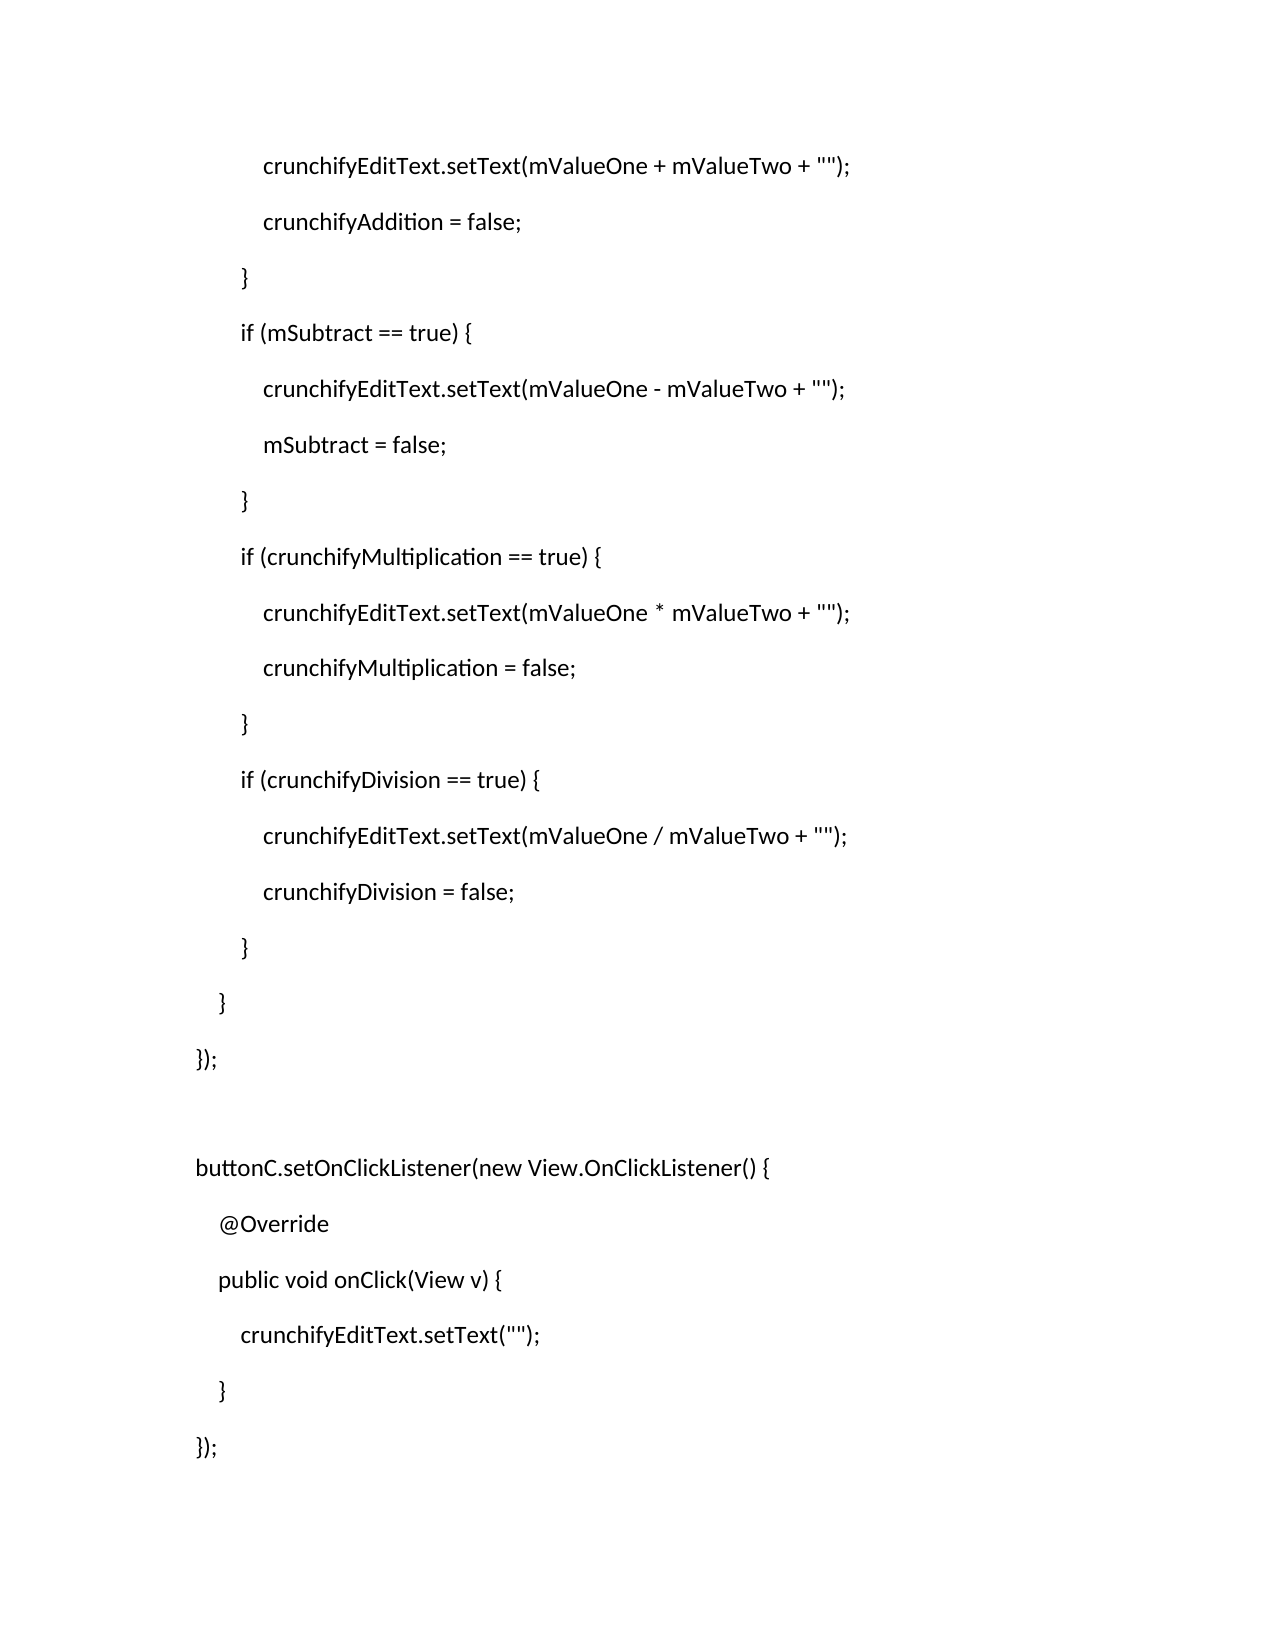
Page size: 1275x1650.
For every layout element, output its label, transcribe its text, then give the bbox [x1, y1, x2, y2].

text crunchifyDivision = false; [150, 876, 1125, 906]
text crunchifyEditText.setText(mValueOne / mValueTwo + ""); [150, 820, 1125, 851]
text crunchifyEditText.setText(""); [150, 1320, 1125, 1350]
text buttonC.setOnClickListener(new View.OnClickListener() { [150, 1152, 1125, 1183]
text crunchifyAddition = false; [150, 206, 1125, 236]
text crunchifyEditText.setText(mValueOne + mValueTwo + ""); [150, 150, 1125, 181]
text @Override [150, 1208, 1125, 1238]
text if (crunchifyMultiplication == true) { [150, 541, 1125, 571]
text if (crunchifyDivision == true) { [150, 764, 1125, 795]
text } [150, 987, 1125, 1018]
text public void onClick(View v) { [150, 1264, 1125, 1294]
text }); [150, 1043, 1125, 1074]
text } [150, 262, 1125, 292]
text }); [150, 1431, 1125, 1462]
text crunchifyEditText.setText(mValueOne - mValueTwo + ""); [150, 373, 1125, 404]
text if (mSubtract == true) { [150, 317, 1125, 348]
text } [150, 1376, 1125, 1406]
text } [150, 932, 1125, 962]
text crunchifyMultiplication = false; [150, 652, 1125, 683]
text mSubtract = false; [150, 429, 1125, 460]
text } [150, 485, 1125, 516]
text } [150, 708, 1125, 739]
text crunchifyEditText.setText(mValueOne * mValueTwo + ""); [150, 597, 1125, 627]
